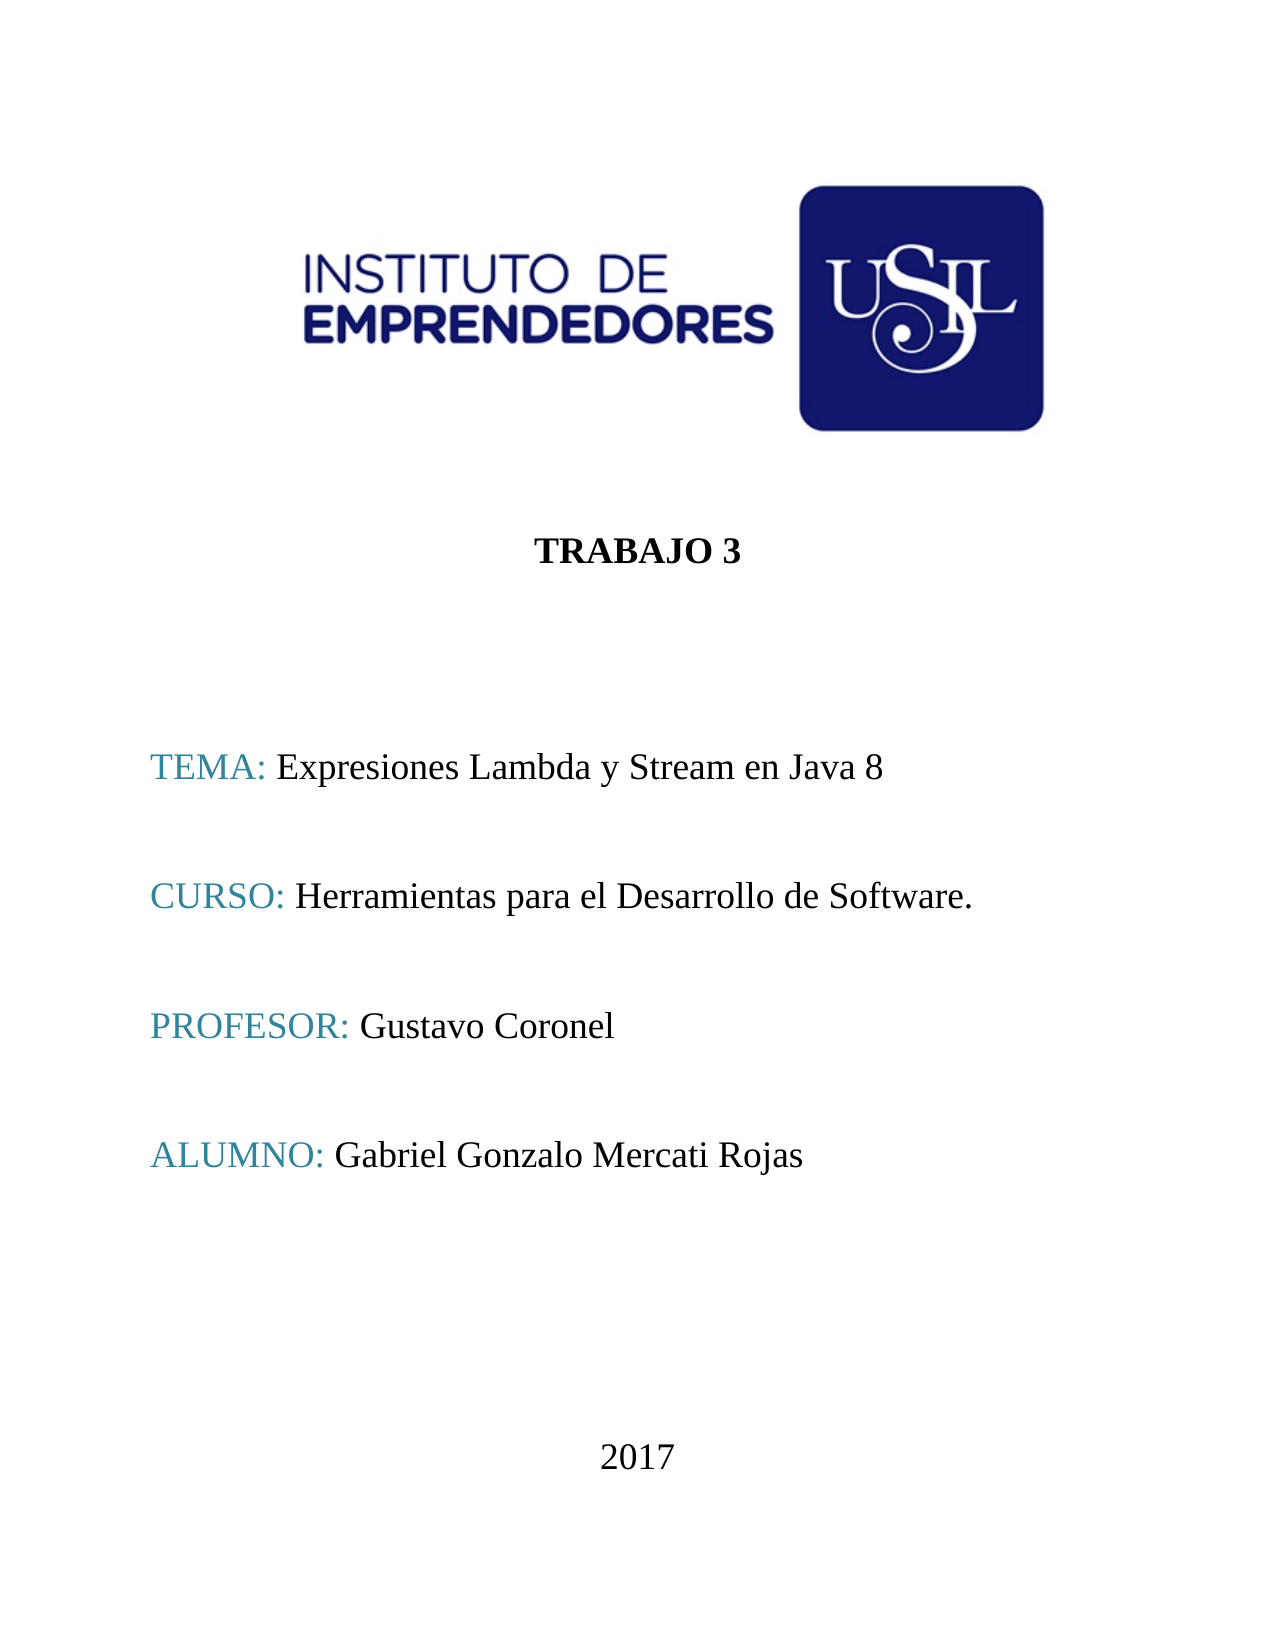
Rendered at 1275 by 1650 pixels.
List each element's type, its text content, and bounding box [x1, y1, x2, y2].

picture [194, 150, 1081, 443]
text TRABAJO 3 [150, 529, 1125, 572]
text PROFESOR: Gustavo Coronel [150, 1003, 1125, 1046]
text ALUMNO: Gabriel Gonzalo Mercati Rojas [150, 1132, 1125, 1176]
text CURSO: Herramientas para el Desarrollo de Software. [150, 874, 1125, 917]
text TEMA: Expresiones Lambda y Stream en Java 8 [150, 744, 1125, 787]
text 2017 [150, 1434, 1125, 1477]
